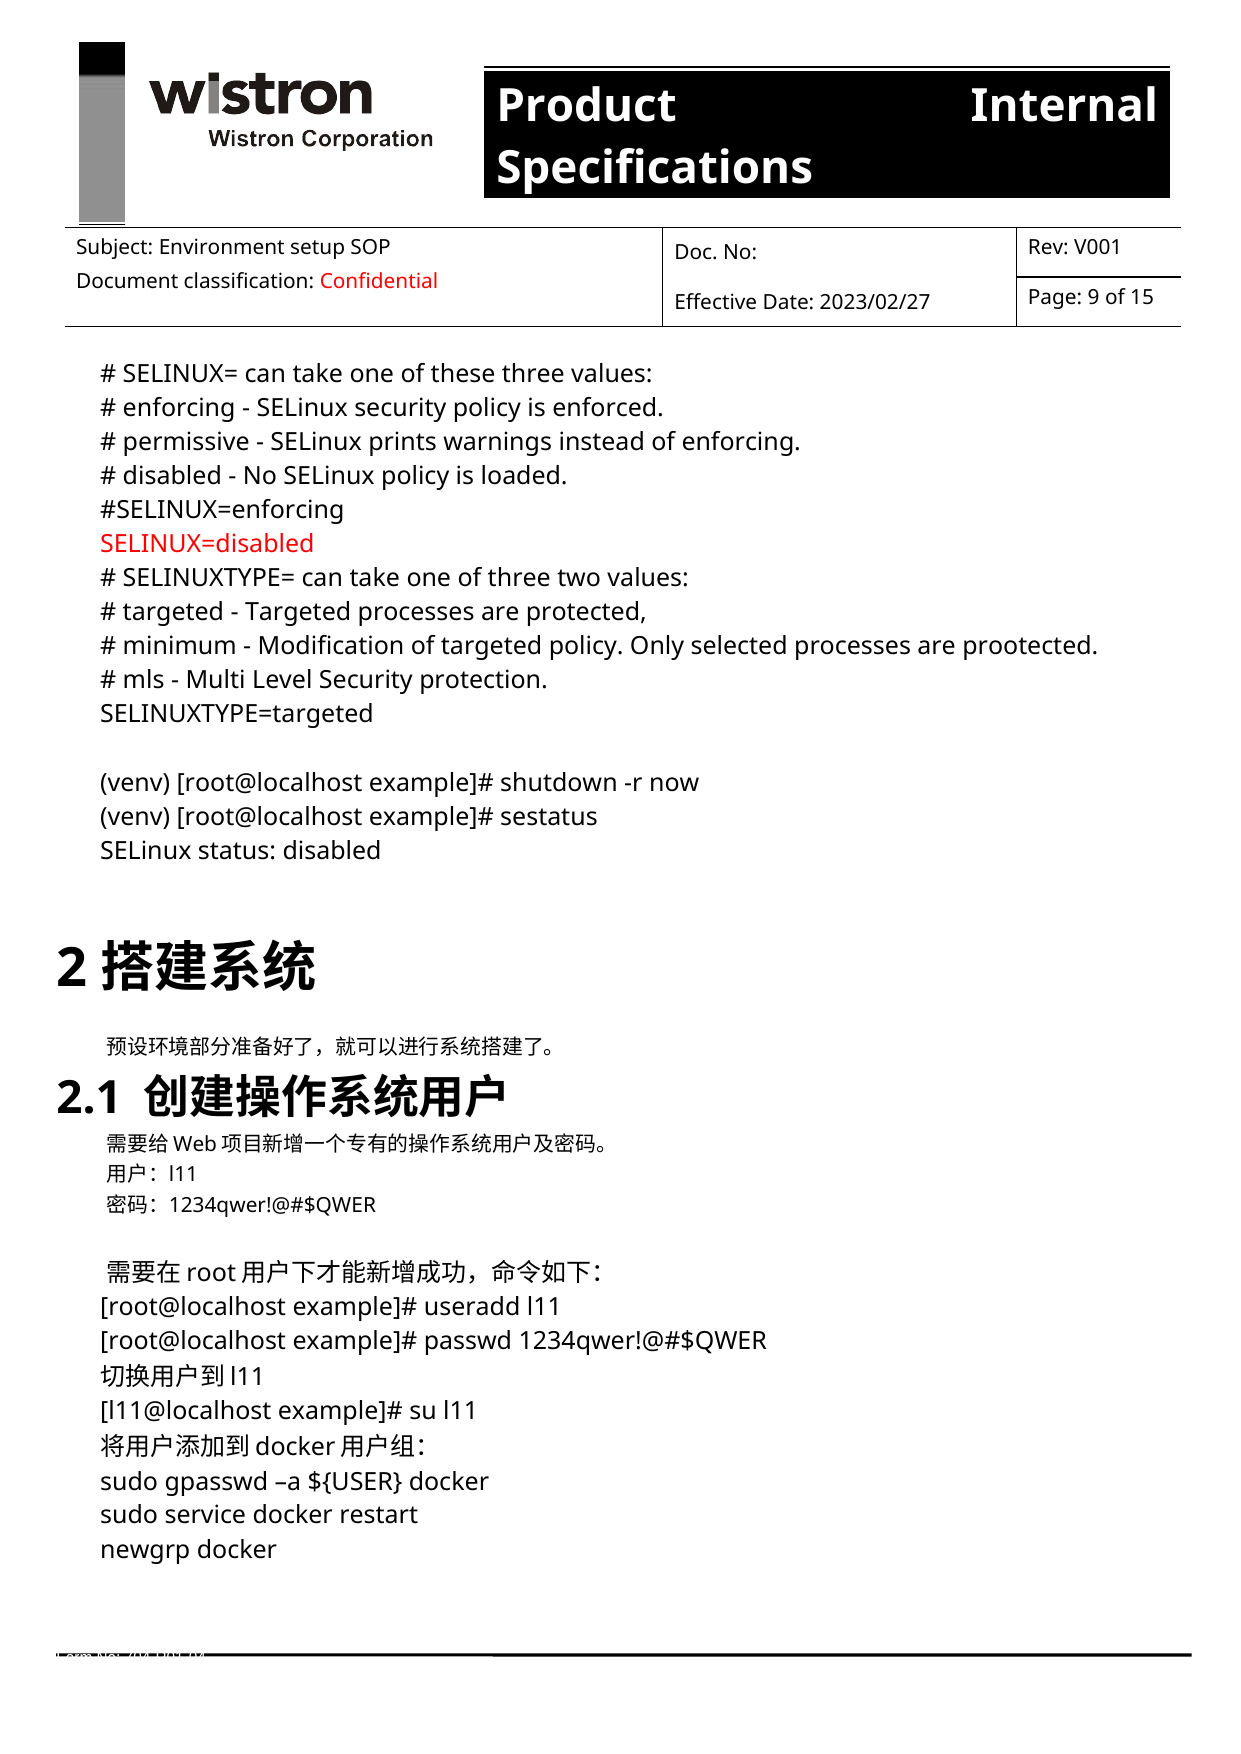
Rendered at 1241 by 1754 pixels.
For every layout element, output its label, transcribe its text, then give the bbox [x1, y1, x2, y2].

text # minimum - Modification of targeted policy. Only selected processes are prootected. [100, 628, 1181, 662]
text (venv) [root@localhost example]# shutdown -r now [100, 764, 1181, 798]
text # mls - Multi Level Security protection. [100, 662, 1181, 696]
text 预设环境部分准备好了，就可以进行系统搭建了。 [106, 1030, 1181, 1061]
text [l11@localhost example]# su l11 [100, 1393, 1181, 1427]
text newgrp docker [100, 1531, 1181, 1565]
subtitle 创建操作系统用户 [56, 1061, 1181, 1127]
picture [79, 42, 125, 222]
text [root@localhost example]# useradd l11 [100, 1288, 1181, 1322]
text # targeted - Targeted processes are protected, [100, 594, 1181, 628]
text (venv) [root@localhost example]# sestatus [100, 798, 1181, 832]
text sudo service docker restart [100, 1497, 1181, 1531]
text # SELINUX= can take one of these three values: [100, 356, 1181, 389]
text 密码：1234qwer!@#$QWER [106, 1188, 1181, 1218]
text 将用户添加到docker用户组： [100, 1427, 1181, 1463]
text # disabled - No SELinux policy is loaded. [100, 458, 1181, 492]
text 需要在root用户下才能新增成功，命令如下： [106, 1252, 1181, 1288]
text SELINUX=disabled [100, 526, 1181, 560]
text 切换用户到l11 [100, 1357, 1181, 1393]
text # permissive - SELinux prints warnings instead of enforcing. [100, 424, 1181, 458]
text #SELINUX=enforcing [100, 492, 1181, 526]
text 用户：l11 [106, 1157, 1181, 1188]
text # SELINUXTYPE= can take one of three two values: [100, 560, 1181, 594]
subtitle 搭建系统 [56, 923, 1181, 1002]
text [root@localhost example]# passwd 1234qwer!@#$QWER [100, 1322, 1181, 1357]
text SELinux status: disabled [100, 832, 1181, 866]
text sudo gpasswd –a ${USER} docker [100, 1463, 1181, 1497]
text SELINUXTYPE=targeted [100, 696, 1181, 730]
text # enforcing - SELinux security policy is enforced. [100, 389, 1181, 424]
text 需要给Web项目新增一个专有的操作系统用户及密码。 [106, 1127, 1181, 1157]
